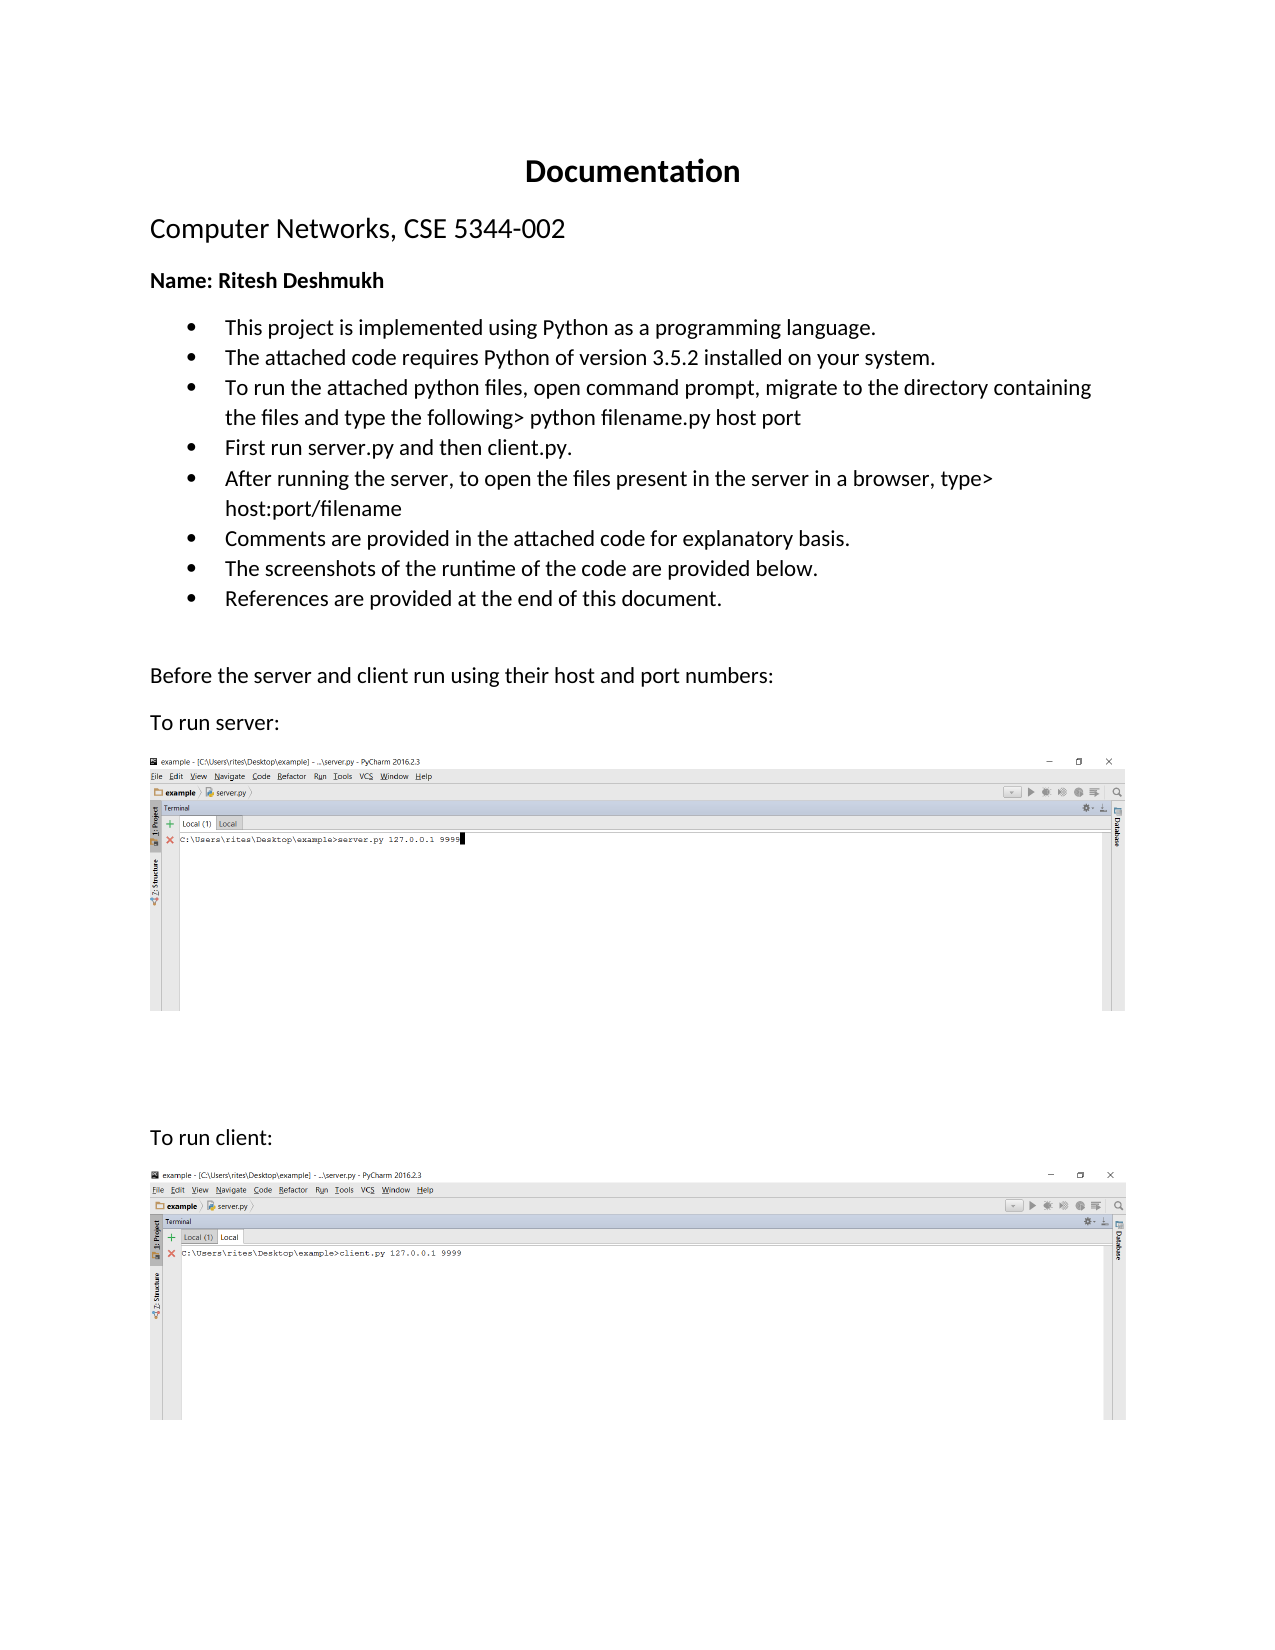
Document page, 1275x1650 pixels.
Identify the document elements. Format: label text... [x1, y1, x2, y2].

list First run server.py and then client.py. [187, 433, 1125, 461]
text To run server: [150, 708, 1125, 736]
text Name: Ritesh Deshmukh [150, 266, 1125, 294]
list Comments are provided in the attached code for explanatory basis. [187, 524, 1125, 552]
text Before the server and client run using their host and port numbers: [150, 662, 1125, 689]
picture [150, 755, 1126, 1011]
list After running the server, to open the files present in the server in a browser, type> host:port/filename [187, 464, 1125, 522]
text Computer Networks, CSE 5344-002 [150, 211, 1125, 246]
list The screenshots of the runtime of the code are provided below. [187, 554, 1125, 582]
list To run the attached python files, open command prompt, migrate to the directory containing the files and type the following> python filename.py host port [187, 373, 1125, 431]
list The attached code requires Python of version 3.5.2 installed on your system. [187, 343, 1125, 371]
text Documentation [450, 150, 1125, 191]
list This project is implemented using Python as a programming language. [187, 313, 1125, 341]
picture [150, 1169, 1126, 1420]
text To run client: [150, 1123, 1125, 1151]
list References are provided at the end of this document. [187, 584, 1125, 612]
